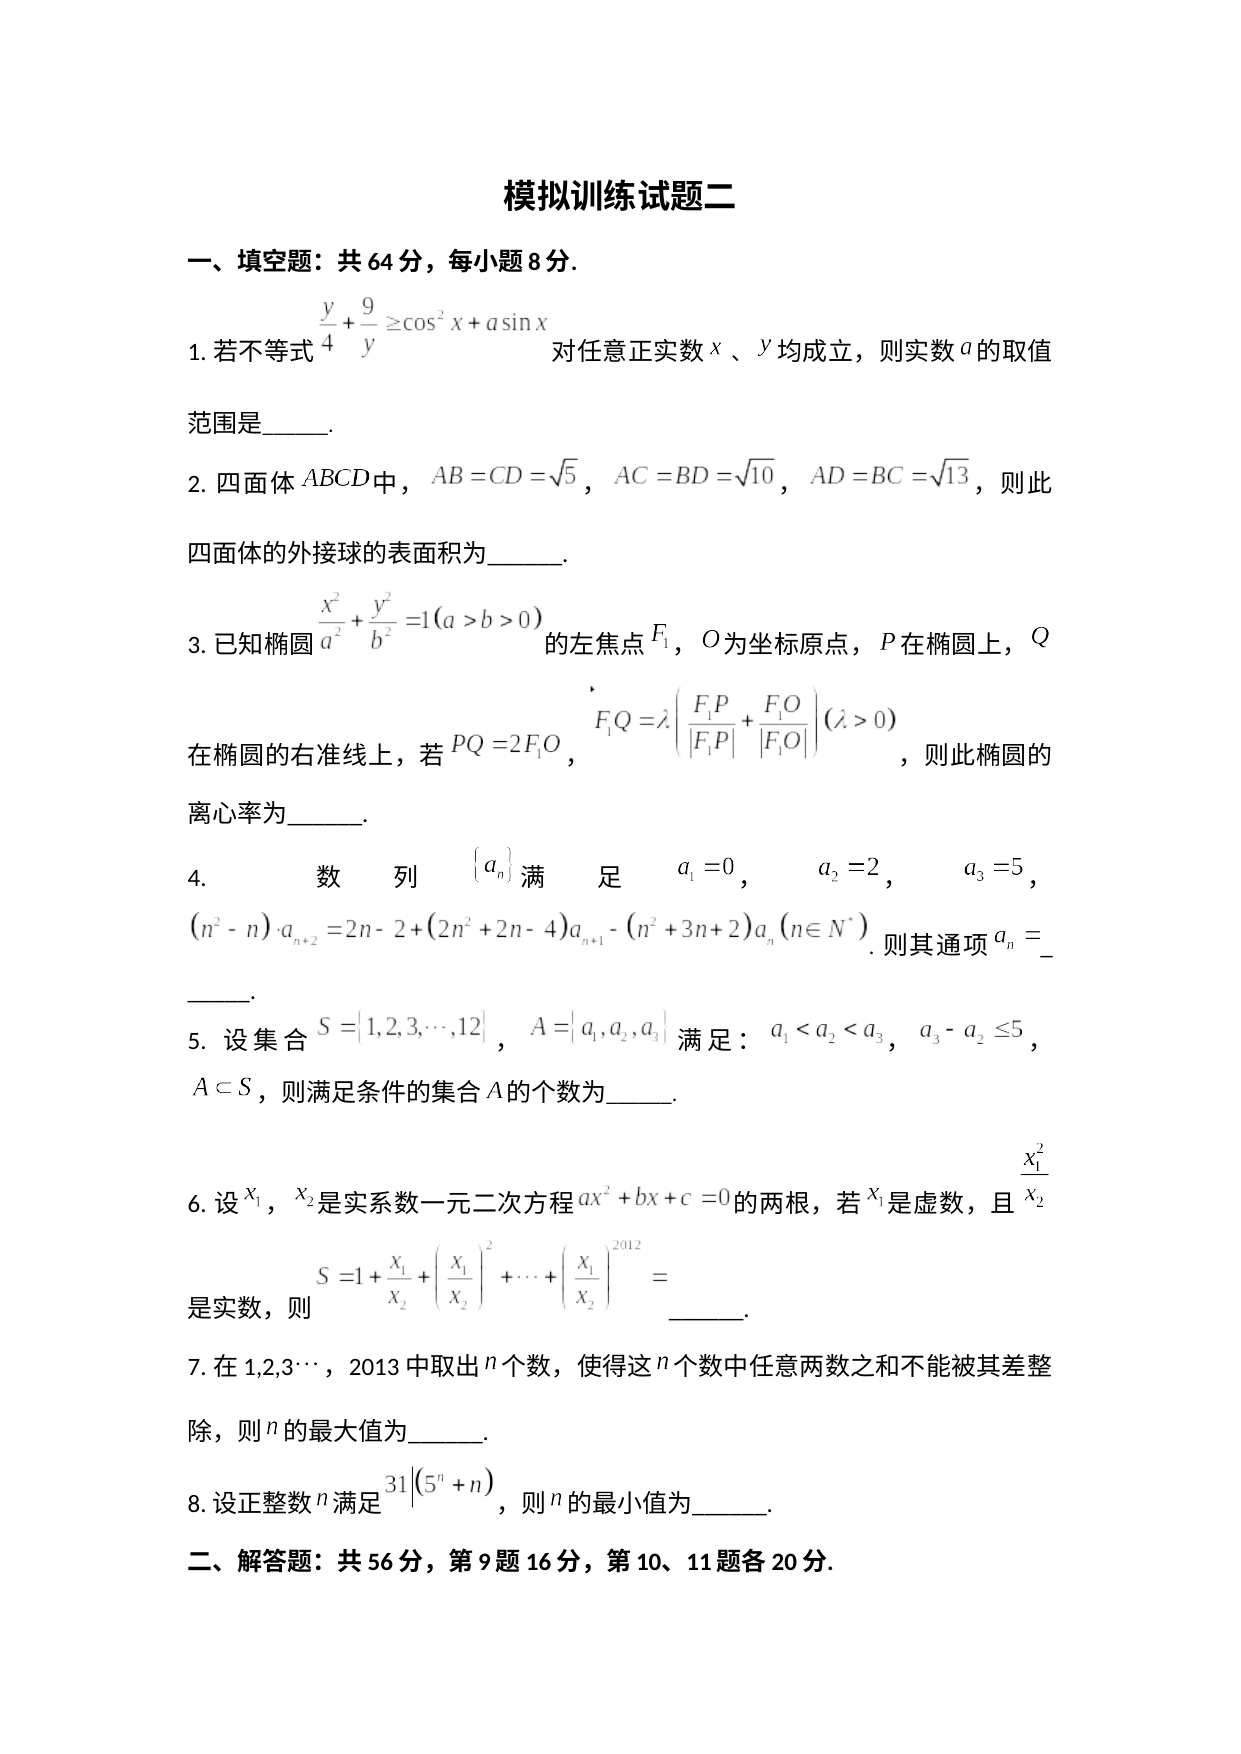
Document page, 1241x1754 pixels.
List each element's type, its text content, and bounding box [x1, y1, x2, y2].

text 6. 设，是实系数一元二次方程的两根，若是虚数，且是实数，则______. [187, 1137, 1053, 1332]
text 3. 已知椭圆的左焦点，为坐标原点，在椭圆上，在椭圆的右准线上，若，，则此椭圆的离心率为______. [187, 584, 1053, 844]
text 模拟训练试题二 [187, 162, 1053, 227]
text 二、解答题：共56分，第9题16分，第10、11题各20分. [187, 1527, 1053, 1592]
text 5. 设集合，满足：，，，则满足条件的集合的个数为______. [187, 1007, 1053, 1137]
text 1. 若不等式对任意正实数 、均成立，则实数的取值范围是______. [187, 292, 1053, 454]
text 一、填空题：共64分，每小题8分. [187, 227, 1053, 292]
text 4. 数列满足，，，. 则其通项______. [187, 844, 1053, 1007]
text 2. 四面体中，，，，则此四面体的外接球的表面积为______. [187, 454, 1053, 584]
text 8. 设正整数满足，则的最小值为______. [187, 1462, 1053, 1527]
text 7. 在1,2,3，2013中取出个数，使得这个数中任意两数之和不能被其差整除，则的最大值为______. [187, 1332, 1053, 1462]
